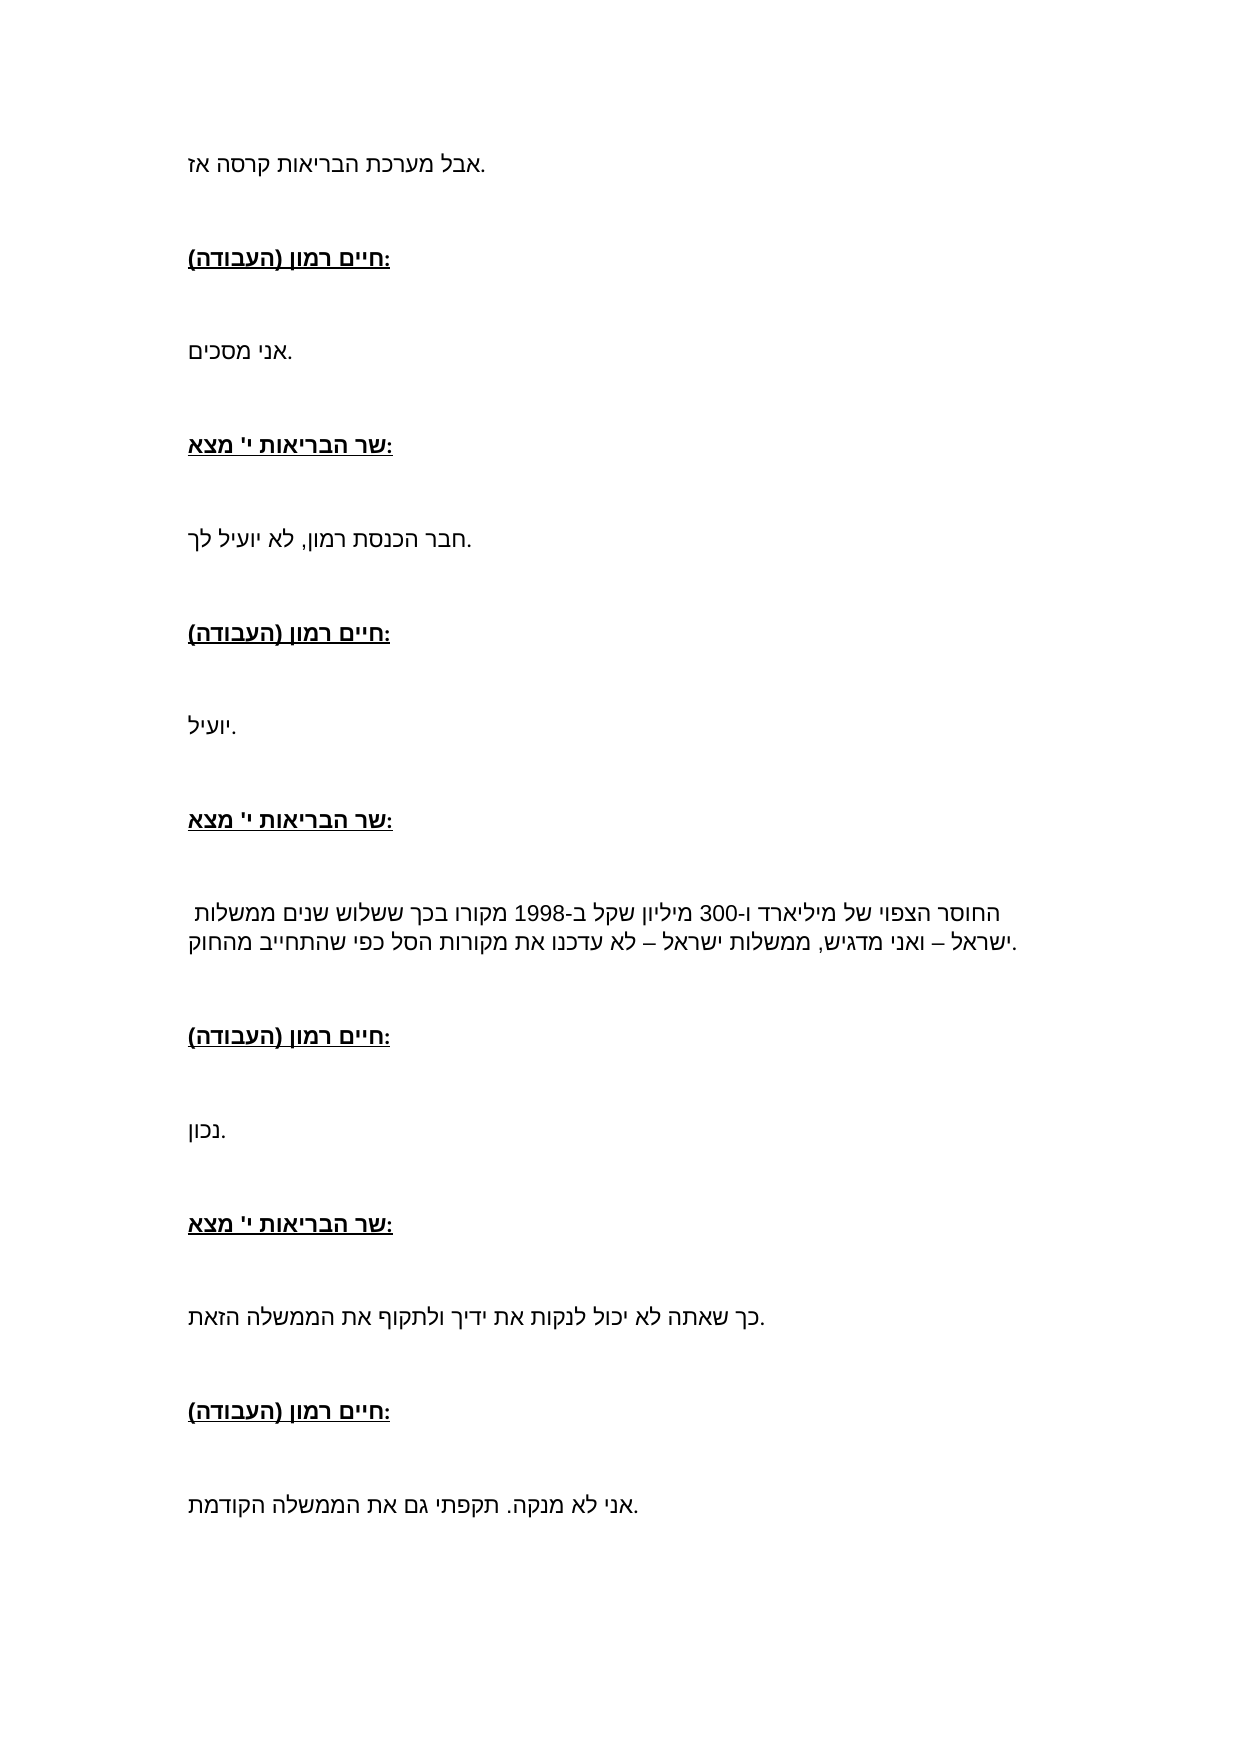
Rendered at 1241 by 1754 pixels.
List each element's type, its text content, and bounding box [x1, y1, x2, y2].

text חיים רמון (העבודה): [187, 1397, 1053, 1425]
text חיים רמון (העבודה): [187, 244, 1053, 272]
text החוסר הצפוי של מיליארד ו-300 מיליון שקל ב-1998 מקורו בכך ששלוש שנים ממשלות ישראל – ואני מדגיש, ממשלות ישראל – לא עדכנו את מקורות הסל כפי שהתחייב מהחוק. [187, 900, 1053, 957]
text שר הבריאות י' מצא: [187, 1210, 1053, 1238]
text יועיל. [187, 712, 1053, 741]
text חבר הכנסת רמון, לא יועיל לך. [187, 525, 1053, 553]
text אני לא מנקה. תקפתי גם את הממשלה הקודמת. [187, 1491, 1053, 1519]
text שר הבריאות י' מצא: [187, 806, 1053, 834]
text חיים רמון (העבודה): [187, 1022, 1053, 1050]
text כך שאתה לא יכול לנקות את ידיך ולתקוף את הממשלה הזאת. [187, 1303, 1053, 1332]
text שר הבריאות י' מצא: [187, 431, 1053, 459]
text חיים רמון (העבודה): [187, 619, 1053, 647]
text אני מסכים. [187, 337, 1053, 366]
text אבל מערכת הבריאות קרסה אז. [187, 150, 1053, 178]
text נכון. [187, 1116, 1053, 1144]
